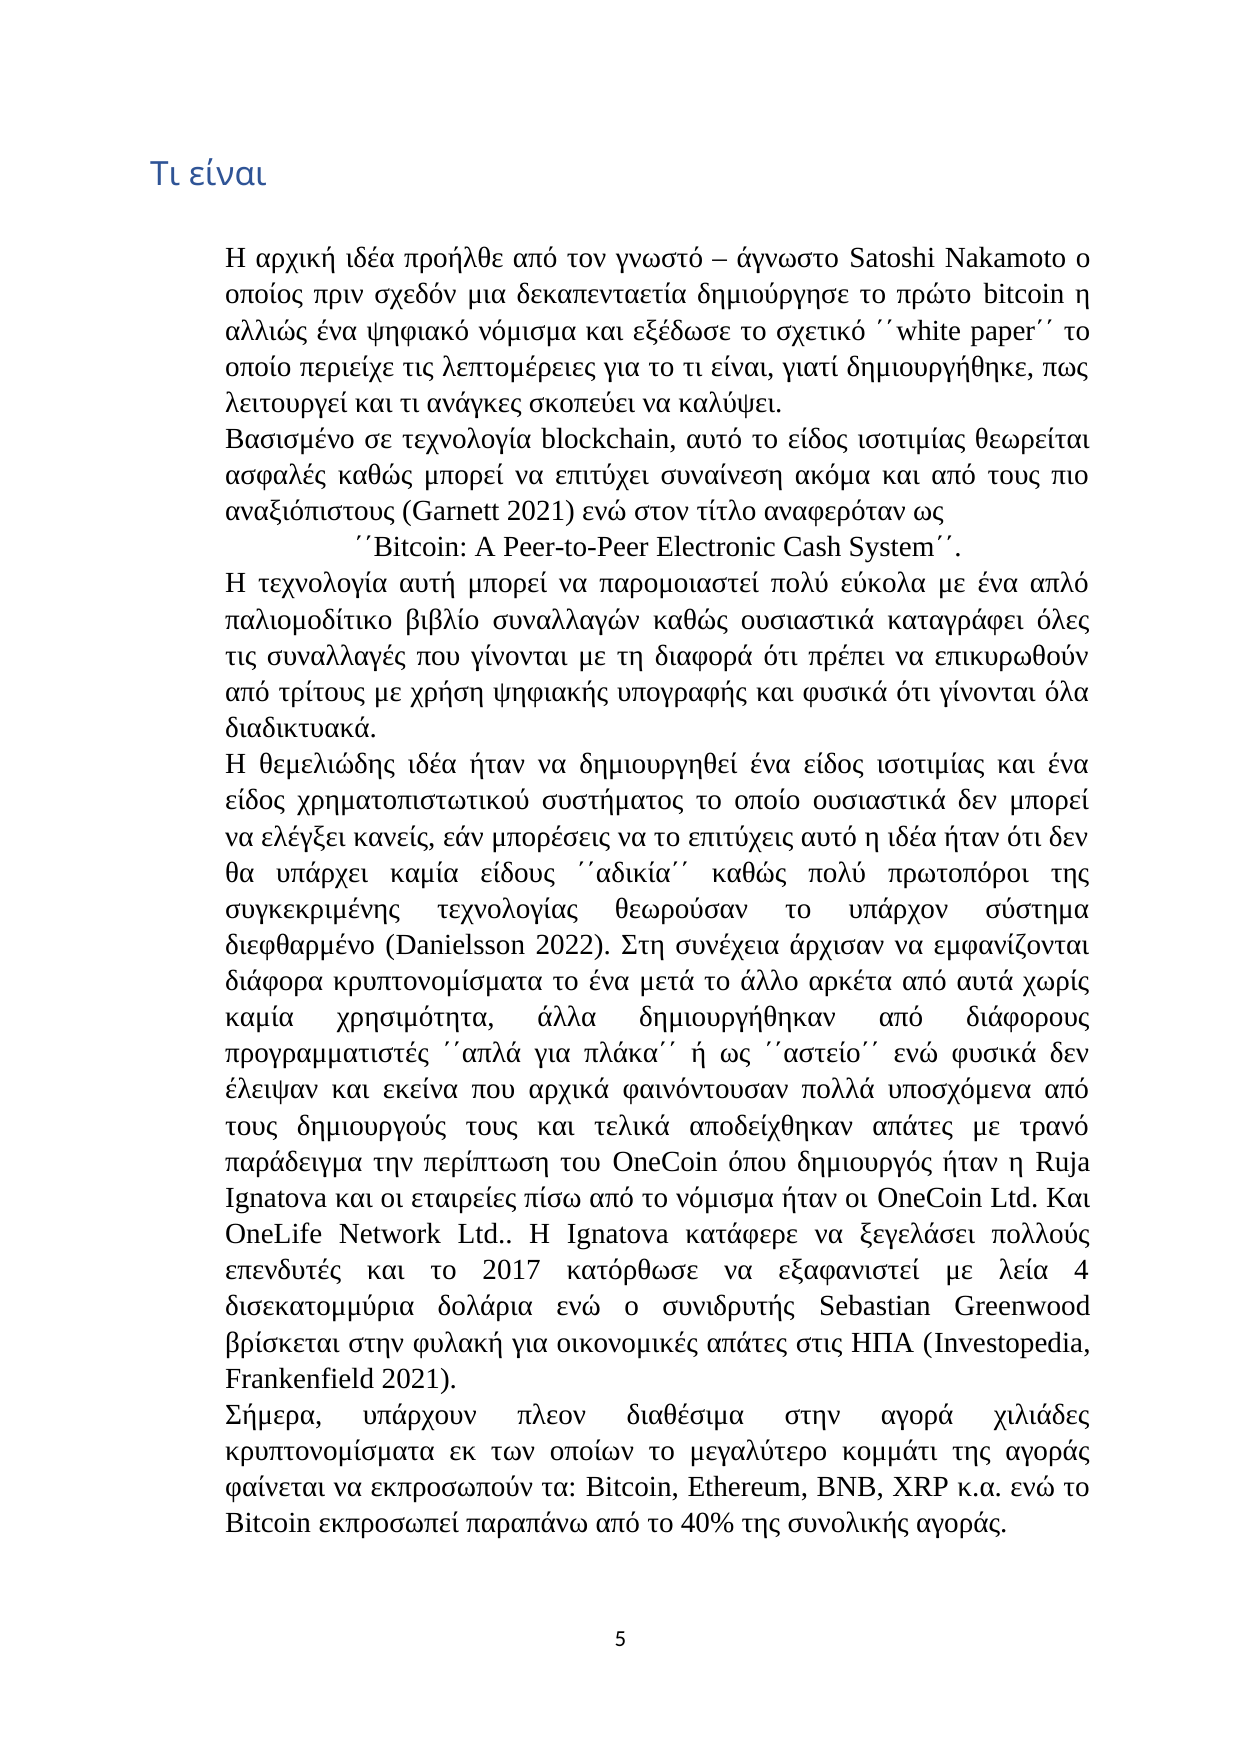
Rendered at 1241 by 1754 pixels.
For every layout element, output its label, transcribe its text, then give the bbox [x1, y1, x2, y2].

list Η αρχική ιδέα προήλθε από τον γνωστό – άγνωστο Satoshi Nakamoto ο οποίος πριν σχεδόν μια δεκαπενταετία δημιούργησε το πρώτο bitcoin η αλλιώς ένα ψηφιακό νόμισμα και εξέδωσε το σχετικό ΄΄white paper΄΄ το οποίο περιείχε τις λεπτομέρειες για το τι είναι, γιατί δημιουργήθηκε, πως λειτουργεί και τι ανάγκες σκοπεύει να καλύψει. [225, 240, 1090, 418]
list Η θεμελιώδης ιδέα ήταν να δημιουργηθεί ένα είδος ισοτιμίας και ένα είδος χρηματοπιστωτικού συστήματος το οποίο ουσιαστικά δεν μπορεί να ελέγξει κανείς, εάν μπορέσεις να το επιτύχεις αυτό η ιδέα ήταν ότι δεν θα υπάρχει καμία είδους ΄΄αδικία΄΄ καθώς πολύ πρωτοπόροι της συγκεκριμένης τεχνολογίας θεωρούσαν το υπάρχον σύστημα διεφθαρμένο (Danielsson 2022). Στη συνέχεια άρχισαν να εμφανίζονται διάφορα κρυπτονομίσματα το ένα μετά το άλλο αρκέτα από αυτά χωρίς καμία χρησιμότητα, άλλα δημιουργήθηκαν από διάφορους προγραμματιστές ΄΄απλά για πλάκα΄΄ ή ως ΄΄αστείο΄΄ ενώ φυσικά δεν έλειψαν και εκείνα που αρχικά φαινόντουσαν πολλά υποσχόμενα από τους δημιουργούς τους και τελικά αποδείχθηκαν απάτες με τρανό παράδειγμα την περίπτωση του OneCoin όπου δημιουργός ήταν η Ruja Ignatova και οι εταιρείες πίσω από το νόμισμα ήταν οι OneCoin Ltd. Και OneLife Network Ltd.. Η Ignatova κατάφερε να ξεγελάσει πολλούς επενδυτές και το 2017 κατόρθωσε να εξαφανιστεί με λεία 4 δισεκατομμύρια δολάρια ενώ ο συνιδρυτής Sebastian Greenwood βρίσκεται στην φυλακή για οικονομικές απάτες στις ΗΠΑ (Investopedia, Frankenfield 2021). [225, 746, 1090, 1394]
list Βασισμένο σε τεχνολογία blockchain, αυτό το είδος ισοτιμίας θεωρείται ασφαλές καθώς μπορεί να επιτύχει συναίνεση ακόμα και από τους πιο αναξιόπιστους (Garnett 2021) ενώ στον τίτλο αναφερόταν ως [225, 421, 1090, 527]
list Σήμερα, υπάρχουν πλεον διαθέσιμα στην αγορά χιλιάδες κρυπτονομίσματα εκ των οποίων το μεγαλύτερο κομμάτι της αγοράς φαίνεται να εκπροσωπούν τα: Bitcoin, Ethereum, BNB, XRP κ.α. ενώ το Bitcoin εκπροσωπεί παραπάνω από το 40% της συνολικής αγοράς. [225, 1397, 1090, 1539]
list ΄΄Bitcoin: A Peer-to-Peer Electronic Cash System΄΄. [225, 529, 1090, 563]
list Η τεχνολογία αυτή μπορεί να παρομοιαστεί πολύ εύκολα με ένα απλό παλιομοδίτικο βιβλίο συναλλαγών καθώς ουσιαστικά καταγράφει όλες τις συναλλαγές που γίνονται με τη διαφορά ότι πρέπει να επικυρωθούν από τρίτους με χρήση ψηφιακής υπογραφής και φυσικά ότι γίνονται όλα διαδικτυακά. [225, 566, 1090, 744]
subtitle Τι είναι [150, 150, 1090, 195]
